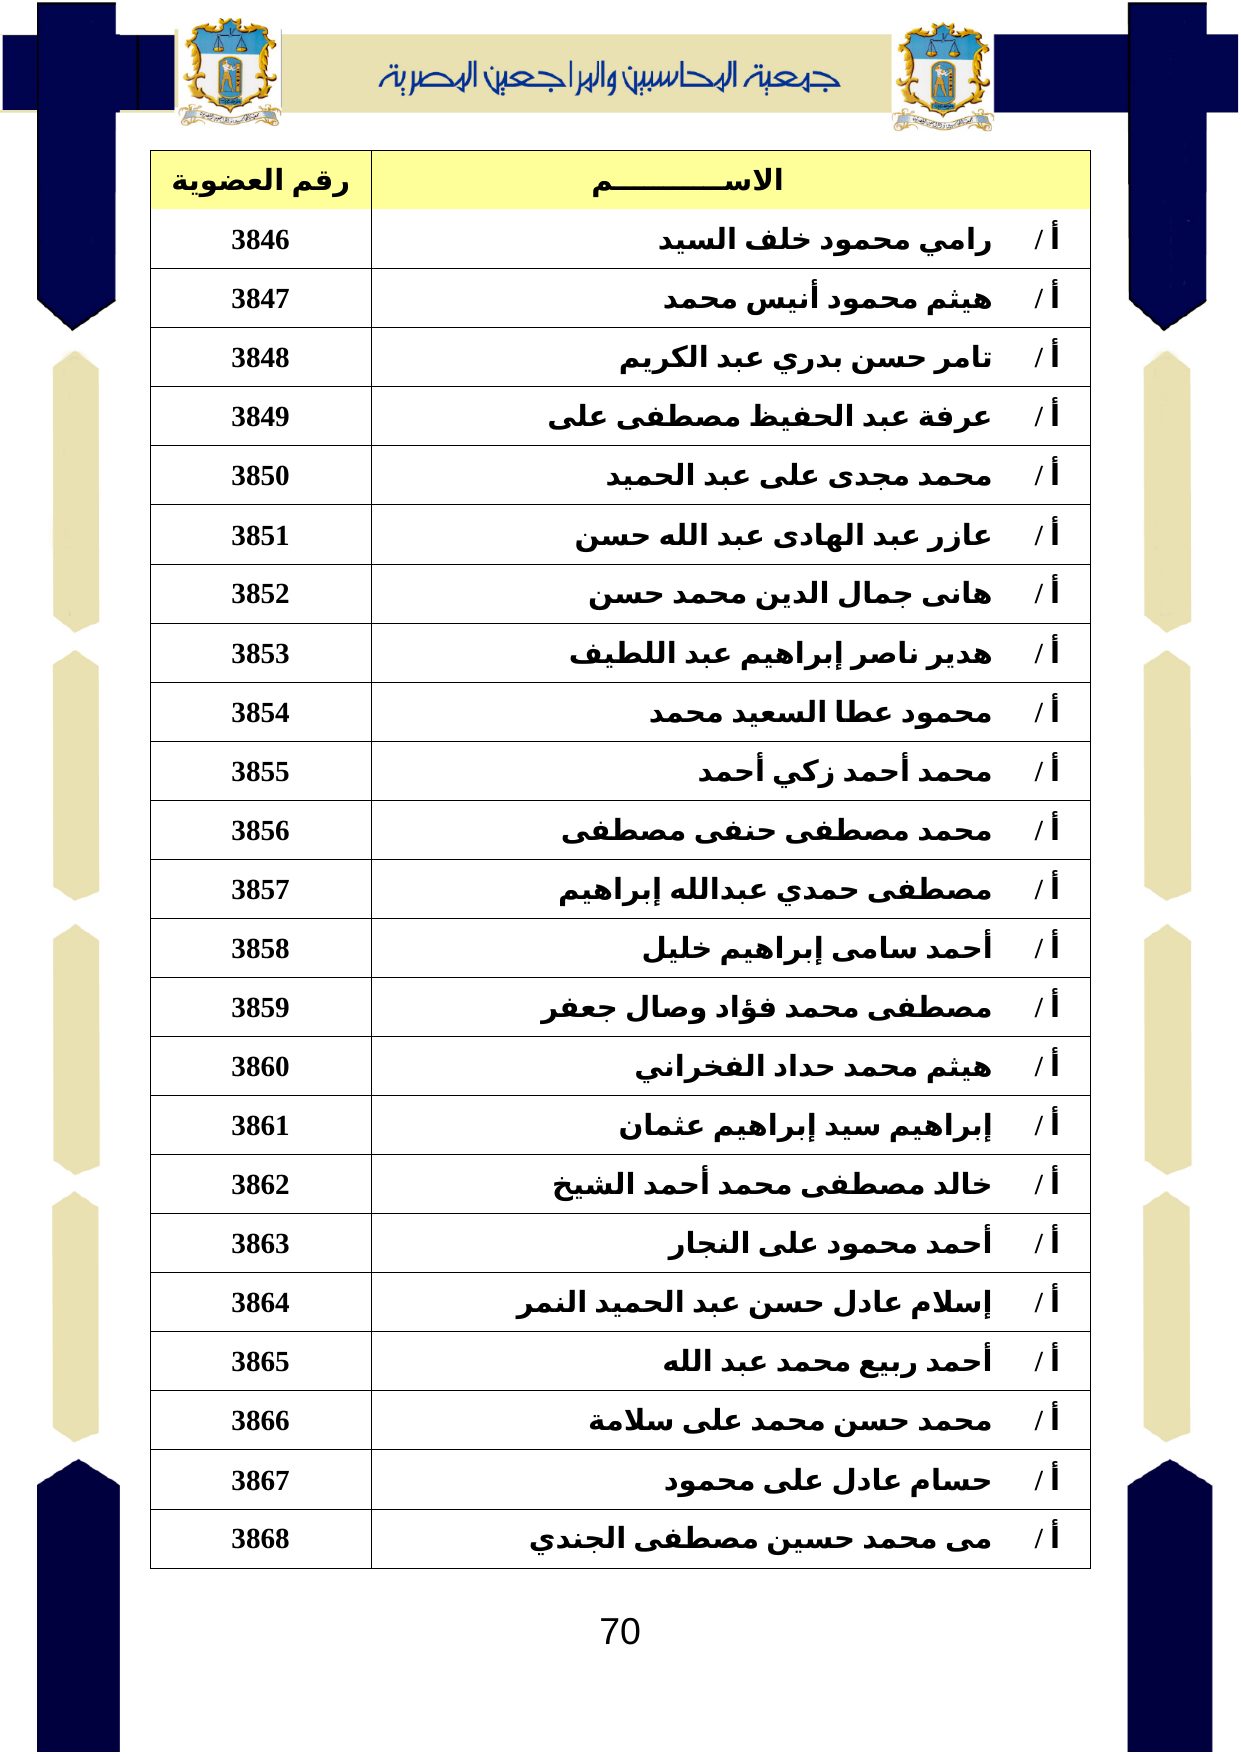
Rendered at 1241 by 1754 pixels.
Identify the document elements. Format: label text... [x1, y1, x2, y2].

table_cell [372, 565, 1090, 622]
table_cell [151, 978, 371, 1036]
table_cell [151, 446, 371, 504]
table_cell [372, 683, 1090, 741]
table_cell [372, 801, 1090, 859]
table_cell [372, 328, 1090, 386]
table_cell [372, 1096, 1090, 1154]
table_header رقم العضوية [151, 151, 371, 209]
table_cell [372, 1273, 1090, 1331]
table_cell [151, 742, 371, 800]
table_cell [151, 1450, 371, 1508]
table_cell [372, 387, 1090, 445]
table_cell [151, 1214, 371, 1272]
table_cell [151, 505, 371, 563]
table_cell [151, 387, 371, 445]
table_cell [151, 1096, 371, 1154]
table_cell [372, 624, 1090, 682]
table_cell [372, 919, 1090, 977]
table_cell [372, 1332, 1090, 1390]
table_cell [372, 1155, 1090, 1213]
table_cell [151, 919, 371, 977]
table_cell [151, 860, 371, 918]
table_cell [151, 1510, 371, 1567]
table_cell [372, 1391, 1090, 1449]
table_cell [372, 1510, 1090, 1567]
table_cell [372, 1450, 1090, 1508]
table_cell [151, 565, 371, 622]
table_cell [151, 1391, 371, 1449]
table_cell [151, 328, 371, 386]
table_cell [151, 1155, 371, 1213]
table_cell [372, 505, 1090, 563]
table_header الاســـــــــــم [372, 151, 1004, 209]
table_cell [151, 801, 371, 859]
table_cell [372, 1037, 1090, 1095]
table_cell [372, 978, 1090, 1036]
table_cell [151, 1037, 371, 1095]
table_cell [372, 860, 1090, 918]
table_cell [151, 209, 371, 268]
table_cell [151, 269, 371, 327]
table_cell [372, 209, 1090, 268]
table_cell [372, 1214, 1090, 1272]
picture [0, 0, 1241, 1752]
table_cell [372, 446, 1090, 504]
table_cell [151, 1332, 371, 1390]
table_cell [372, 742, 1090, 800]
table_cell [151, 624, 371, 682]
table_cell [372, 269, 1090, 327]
table_header [1004, 151, 1090, 209]
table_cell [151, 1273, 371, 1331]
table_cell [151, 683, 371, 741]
